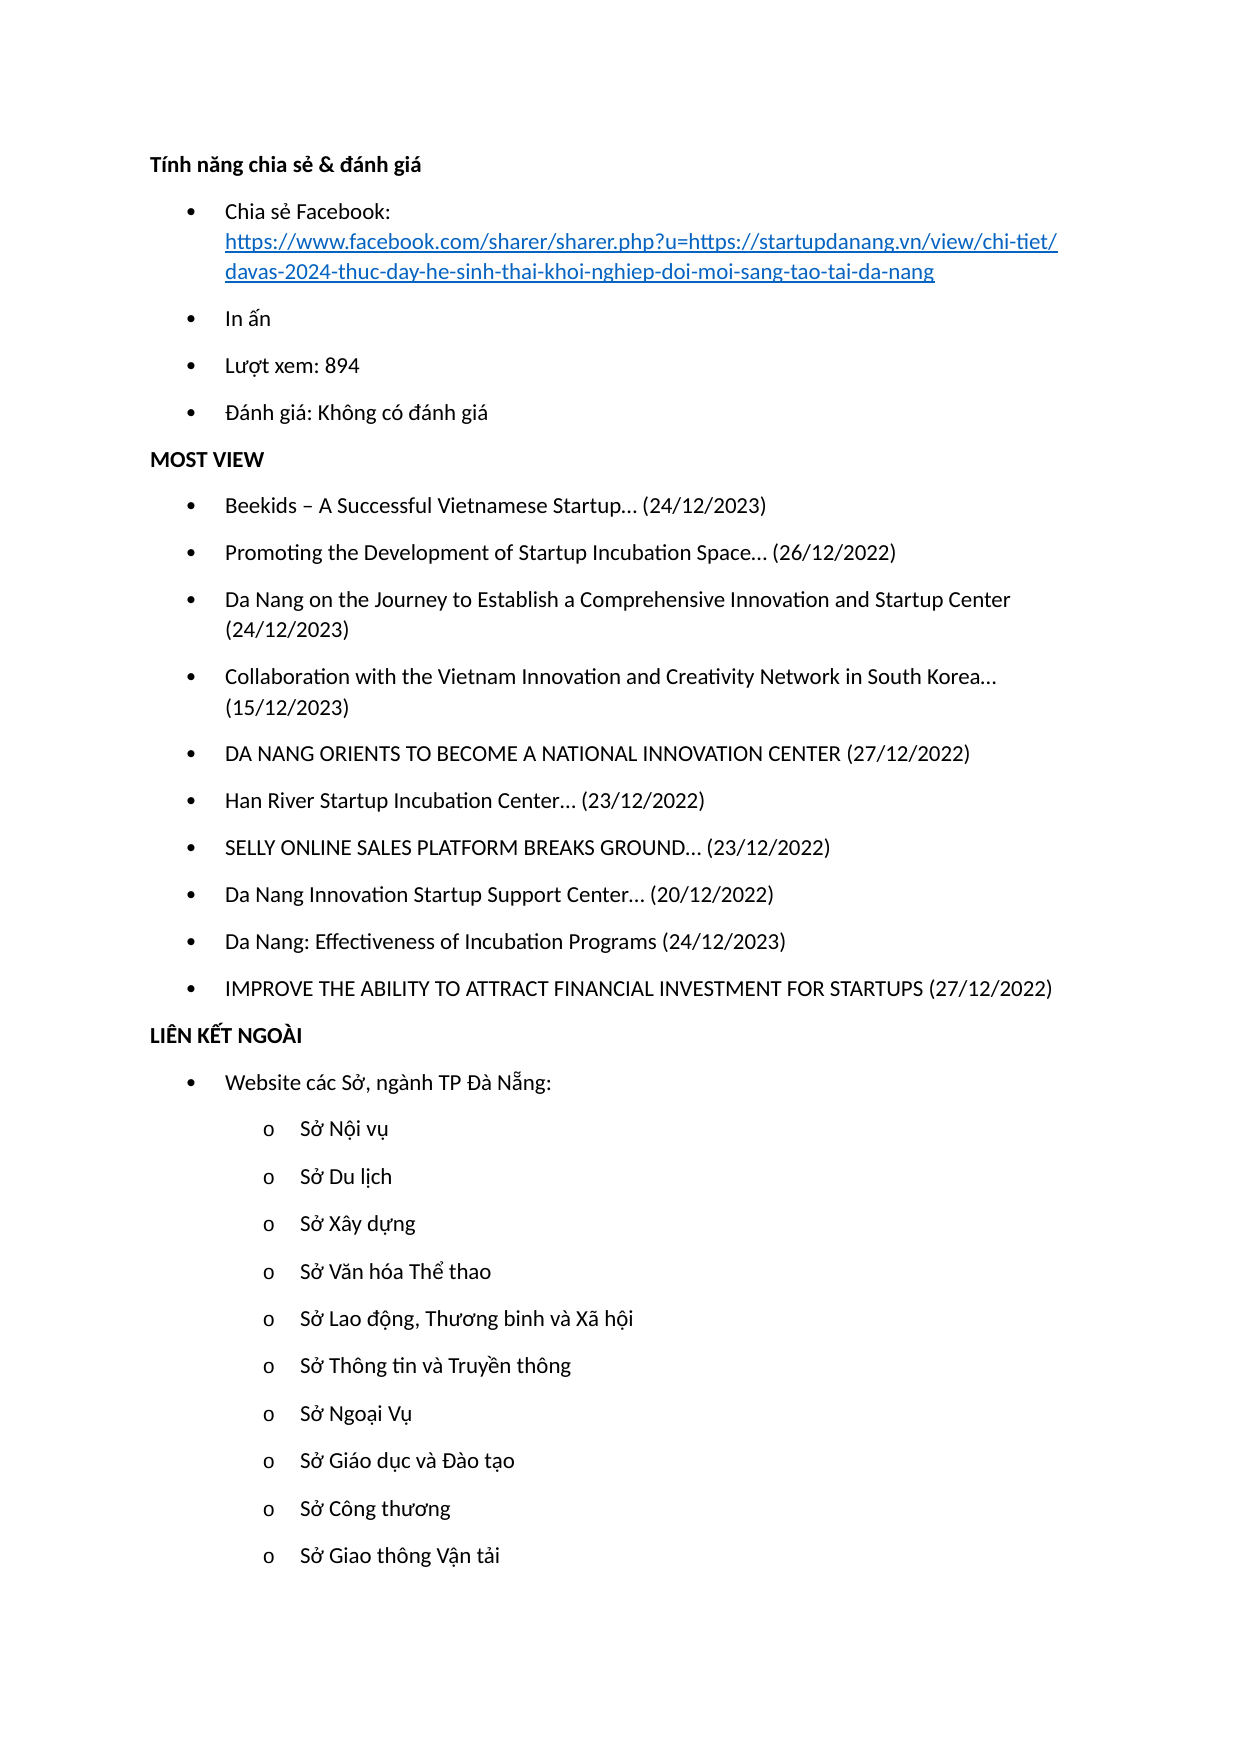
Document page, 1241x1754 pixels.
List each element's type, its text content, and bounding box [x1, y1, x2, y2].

list Da Nang Innovation Startup Support Center… (20/12/2022) [187, 880, 1090, 908]
list Sở Giao thông Vận tải [262, 1541, 1090, 1570]
list DA NANG ORIENTS TO BECOME A NATIONAL INNOVATION CENTER (27/12/2022) [187, 739, 1090, 768]
list Sở Xây dựng [262, 1209, 1090, 1238]
list Da Nang: Effectiveness of Incubation Programs (24/12/2023) [187, 927, 1090, 955]
list Beekids – A Successful Vietnamese Startup… (24/12/2023) [187, 492, 1090, 520]
list IMPROVE THE ABILITY TO ATTRACT FINANCIAL INVESTMENT FOR STARTUPS (27/12/2022) [187, 974, 1090, 1002]
list Lượt xem: 894 [187, 351, 1090, 379]
list Sở Lao động, Thương binh và Xã hội [262, 1304, 1090, 1333]
list Da Nang on the Journey to Establish a Comprehensive Innovation and Startup Center (24/12/2023) [187, 585, 1090, 644]
text LIÊN KẾT NGOÀI [150, 1021, 1090, 1049]
text MOST VIEW [150, 445, 1090, 473]
list Đánh giá: Không có đánh giá [187, 398, 1090, 426]
list In ấn [187, 304, 1090, 332]
list Sở Công thương [262, 1494, 1090, 1522]
list Website các Sở, ngành TP Đà Nẵng: [187, 1068, 1090, 1096]
list Sở Văn hóa Thể thao [262, 1257, 1090, 1285]
list Sở Du lịch [262, 1162, 1090, 1191]
list Collaboration with the Vietnam Innovation and Creativity Network in South Korea… (15/12/2023) [187, 662, 1090, 721]
list Sở Giáo dục và Đào tạo [262, 1446, 1090, 1475]
list Sở Ngoại Vụ [262, 1399, 1090, 1427]
list Promoting the Development of Startup Incubation Space… (26/12/2022) [187, 538, 1090, 567]
text Tính năng chia sẻ & đánh giá [150, 150, 1090, 178]
list Chia sẻ Facebook: https://www.facebook.com/sharer/sharer.php?u=https://startupdanang.vn/view/chi-tiet/davas-2024-thuc-day-he-sinh-thai-khoi-nghiep-doi-moi-sang-tao-tai-da-nang [187, 197, 1090, 285]
list SELLY ONLINE SALES PLATFORM BREAKS GROUND… (23/12/2022) [187, 833, 1090, 861]
list Sở Thông tin và Truyền thông [262, 1352, 1090, 1380]
list Sở Nội vụ [262, 1114, 1090, 1143]
list Han River Startup Incubation Center… (23/12/2022) [187, 786, 1090, 814]
